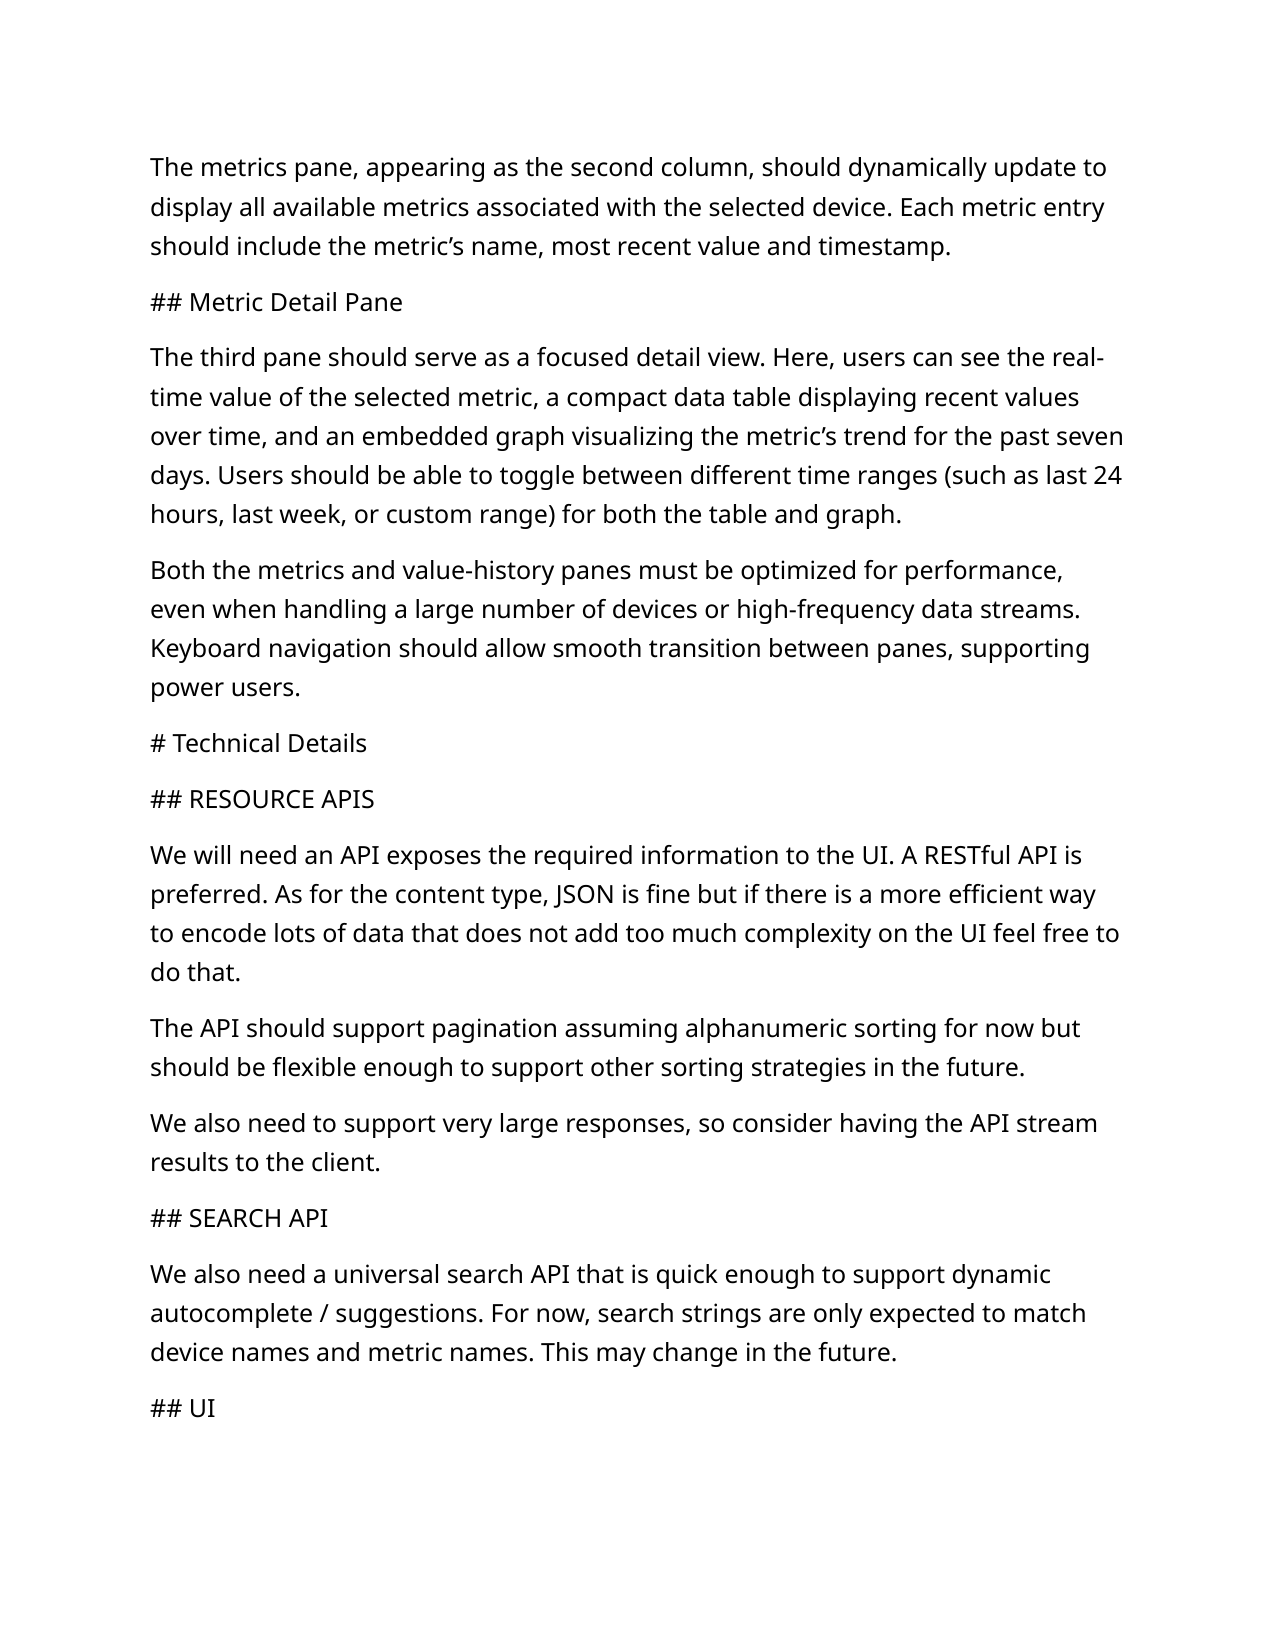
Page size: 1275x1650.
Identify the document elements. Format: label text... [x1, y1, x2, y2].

text # Technical Details [150, 726, 1125, 760]
text The metrics pane, appearing as the second column, should dynamically update to display all available metrics associated with the selected device. Each metric entry should include the metric’s name, most recent value and timestamp. [150, 150, 1125, 262]
text ## UI [150, 1391, 1125, 1425]
text ## SEARCH API [150, 1201, 1125, 1235]
text The third pane should serve as a focused detail view. Here, users can see the real-time value of the selected metric, a compact data table displaying recent values over time, and an embedded graph visualizing the metric’s trend for the past seven days. Users should be able to toggle between different time ranges (such as last 24 hours, last week, or custom range) for both the table and graph. [150, 340, 1125, 531]
text We also need to support very large responses, so consider having the API stream results to the client. [150, 1106, 1125, 1179]
text We will need an API exposes the required information to the UI. A RESTful API is preferred. As for the content type, JSON is fine but if there is a more efficient way to encode lots of data that does not add too much complexity on the UI feel free to do that. [150, 837, 1125, 989]
text We also need a universal search API that is quick enough to support dynamic autocomplete / suggestions. For now, search strings are only expected to match device names and metric names. This may change in the future. [150, 1257, 1125, 1369]
text ## Metric Detail Pane [150, 284, 1125, 318]
text Both the metrics and value-history panes must be optimized for performance, even when handling a large number of devices or high-frequency data streams. Keyboard navigation should allow smooth transition between panes, supporting power users. [150, 552, 1125, 704]
text The API should support pagination assuming alphanumeric sorting for now but should be flexible enough to support other sorting strategies in the future. [150, 1011, 1125, 1084]
text ## RESOURCE APIS [150, 782, 1125, 816]
